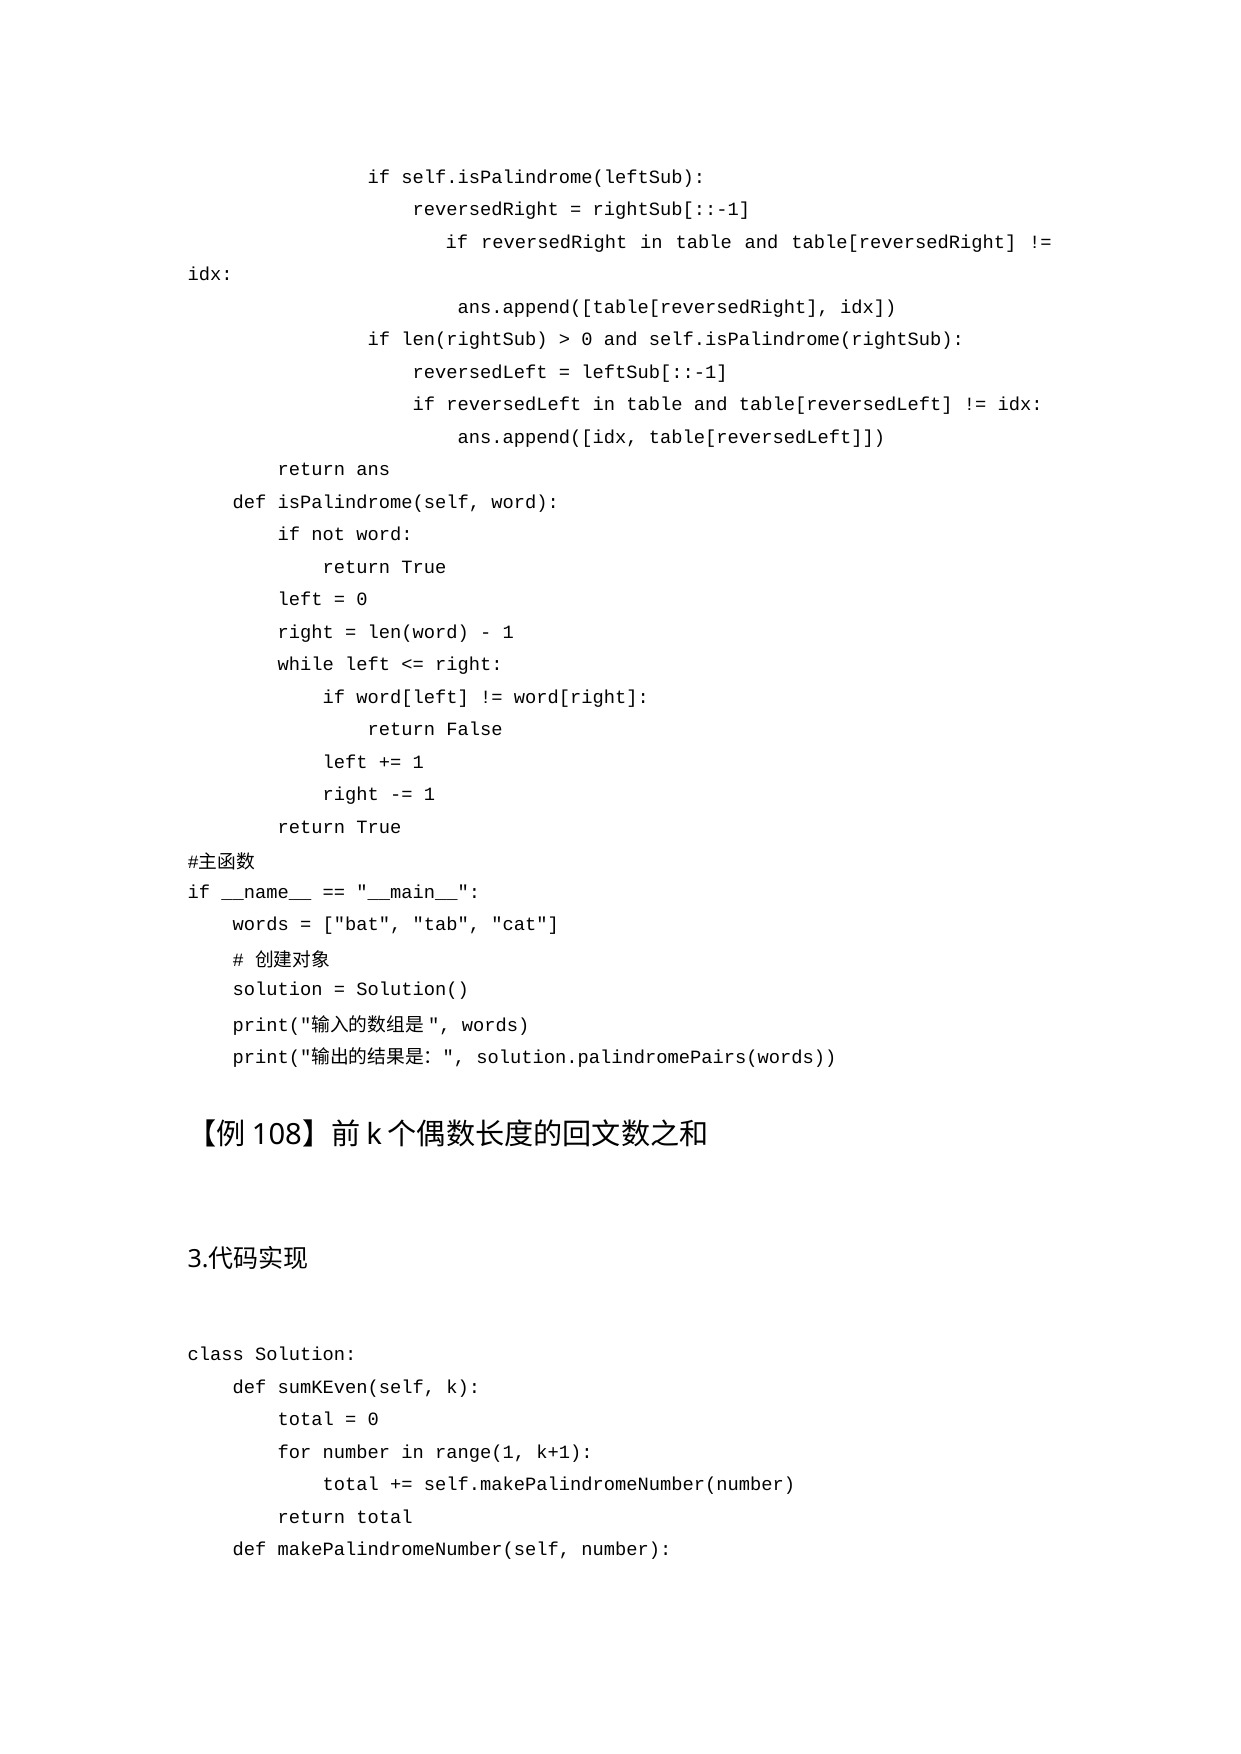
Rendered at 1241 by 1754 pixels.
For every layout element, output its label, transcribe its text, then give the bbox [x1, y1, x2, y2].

subtitle 3.代码实现 [187, 1224, 1053, 1289]
text total += self.makePalindromeNumber(number) [187, 1469, 1053, 1502]
text def makePalindromeNumber(self, number): [187, 1534, 1053, 1567]
text total = 0 [187, 1404, 1053, 1437]
text return total [187, 1502, 1053, 1534]
text for number in range(1, k+1): [187, 1437, 1053, 1469]
text class Solution: [187, 1339, 1053, 1372]
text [187, 162, 1053, 1072]
subtitle 【例108】前k个偶数长度的回文数之和 [187, 1099, 1053, 1164]
text def sumKEven(self, k): [187, 1372, 1053, 1404]
